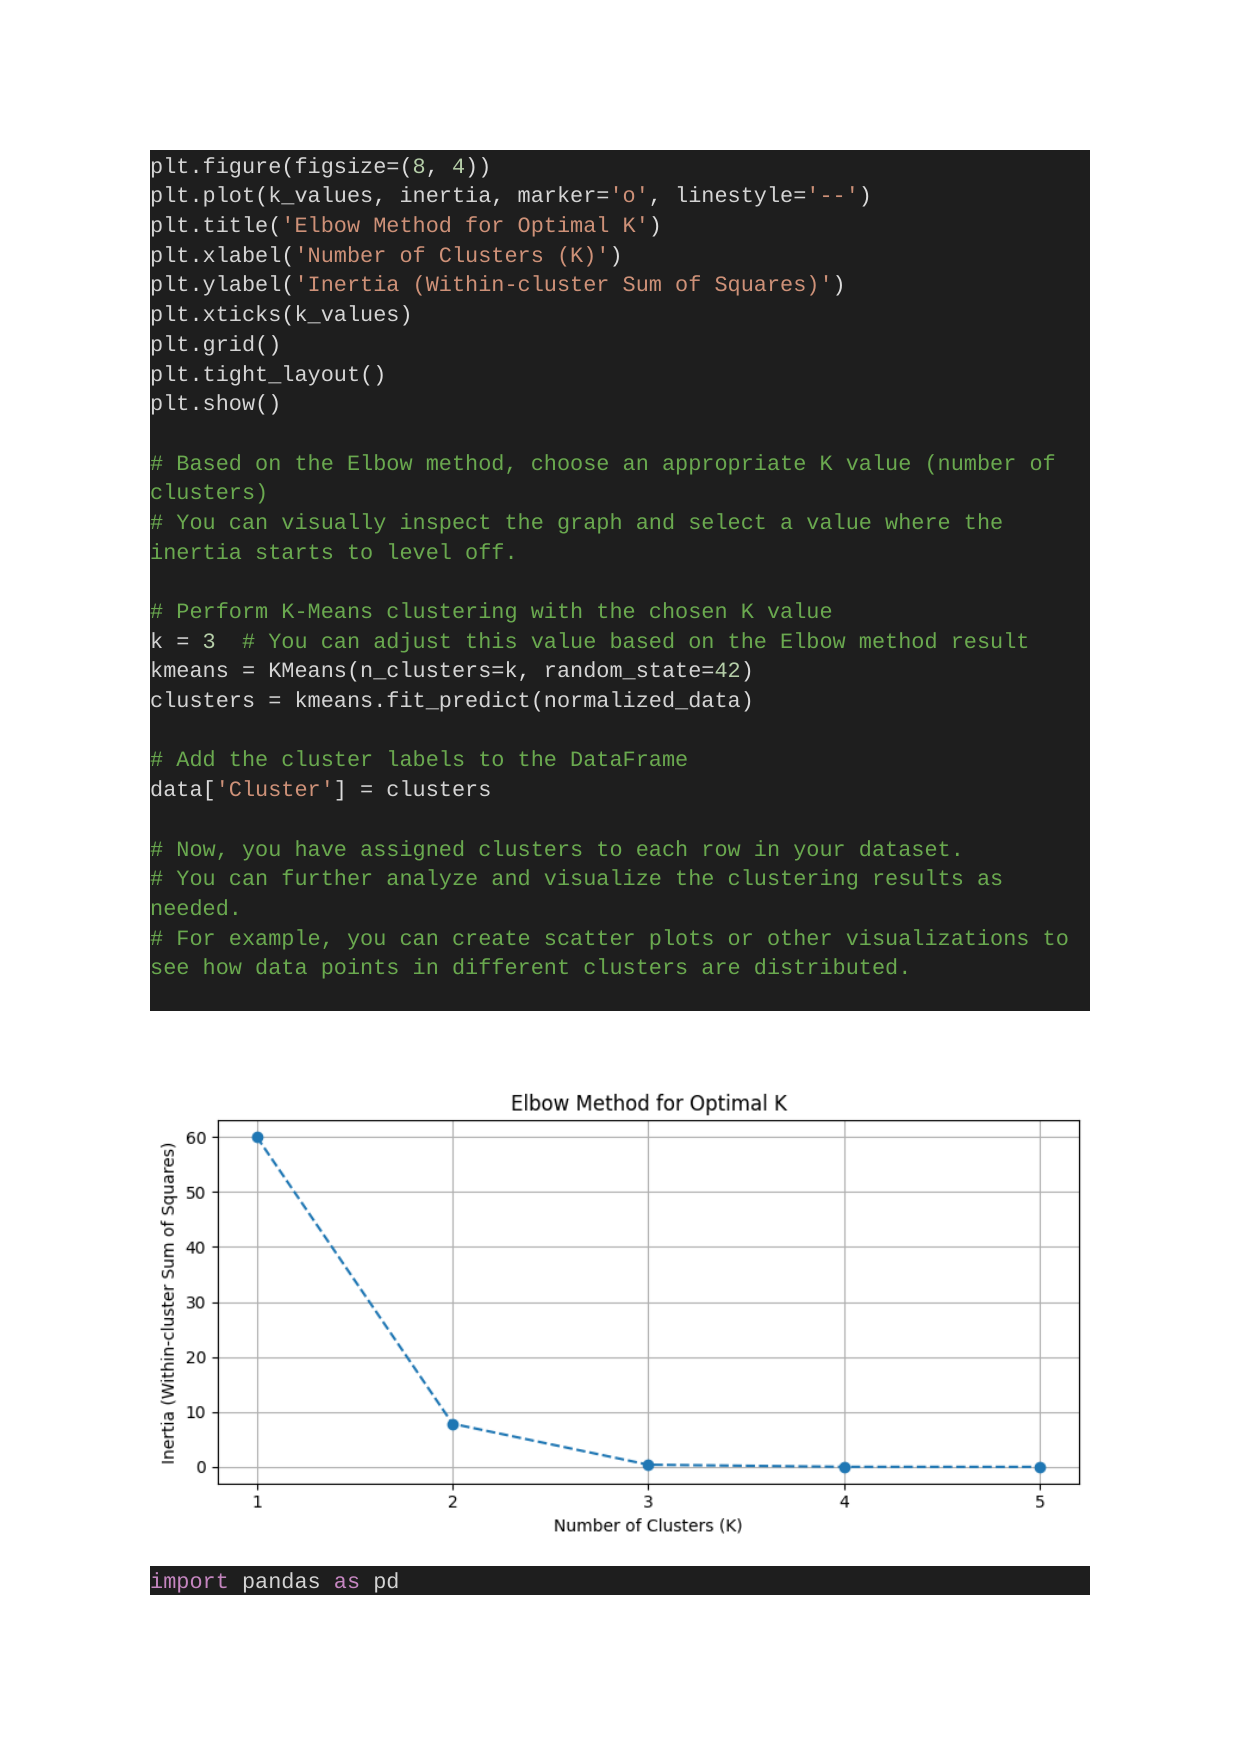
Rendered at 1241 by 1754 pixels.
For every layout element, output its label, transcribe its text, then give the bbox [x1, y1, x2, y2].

text k = 3 # You can adjust this value based on the Elbow method result [150, 625, 1090, 655]
text plt.show() [150, 387, 1090, 417]
text data['Cluster'] = clusters [150, 773, 1090, 803]
text plt.title('Elbow Method for Optimal K') [150, 209, 1090, 239]
text plt.xlabel('Number of Clusters (K)') [150, 239, 1090, 269]
text # Perform K-Means clustering with the chosen K value [150, 595, 1090, 625]
text # Now, you have assigned clusters to each row in your dataset. [150, 833, 1090, 862]
text # Add the cluster labels to the DataFrame [150, 744, 1090, 773]
text # You can further analyze and visualize the clustering results as needed. [150, 862, 1090, 922]
text plt.tight_layout() [150, 358, 1090, 387]
text plt.figure(figsize=(8, 4)) [150, 150, 1090, 180]
text plt.xticks(k_values) [150, 298, 1090, 328]
text # For example, you can create scatter plots or other visualizations to see how data points in different clusters are distributed. [150, 922, 1090, 981]
text plt.grid() [150, 328, 1090, 358]
text plt.ylabel('Inertia (Within-cluster Sum of Squares)') [150, 269, 1090, 298]
picture [150, 1082, 1091, 1547]
text plt.plot(k_values, inertia, marker='o', linestyle='--') [150, 180, 1090, 209]
text kmeans = KMeans(n_clusters=k, random_state=42) [150, 655, 1090, 684]
text # You can visually inspect the graph and select a value where the inertia starts to level off. [150, 506, 1090, 566]
text clusters = kmeans.fit_predict(normalized_data) [150, 684, 1090, 714]
text import pandas as pd [150, 1566, 1090, 1595]
text # Based on the Elbow method, choose an appropriate K value (number of clusters) [150, 447, 1090, 506]
